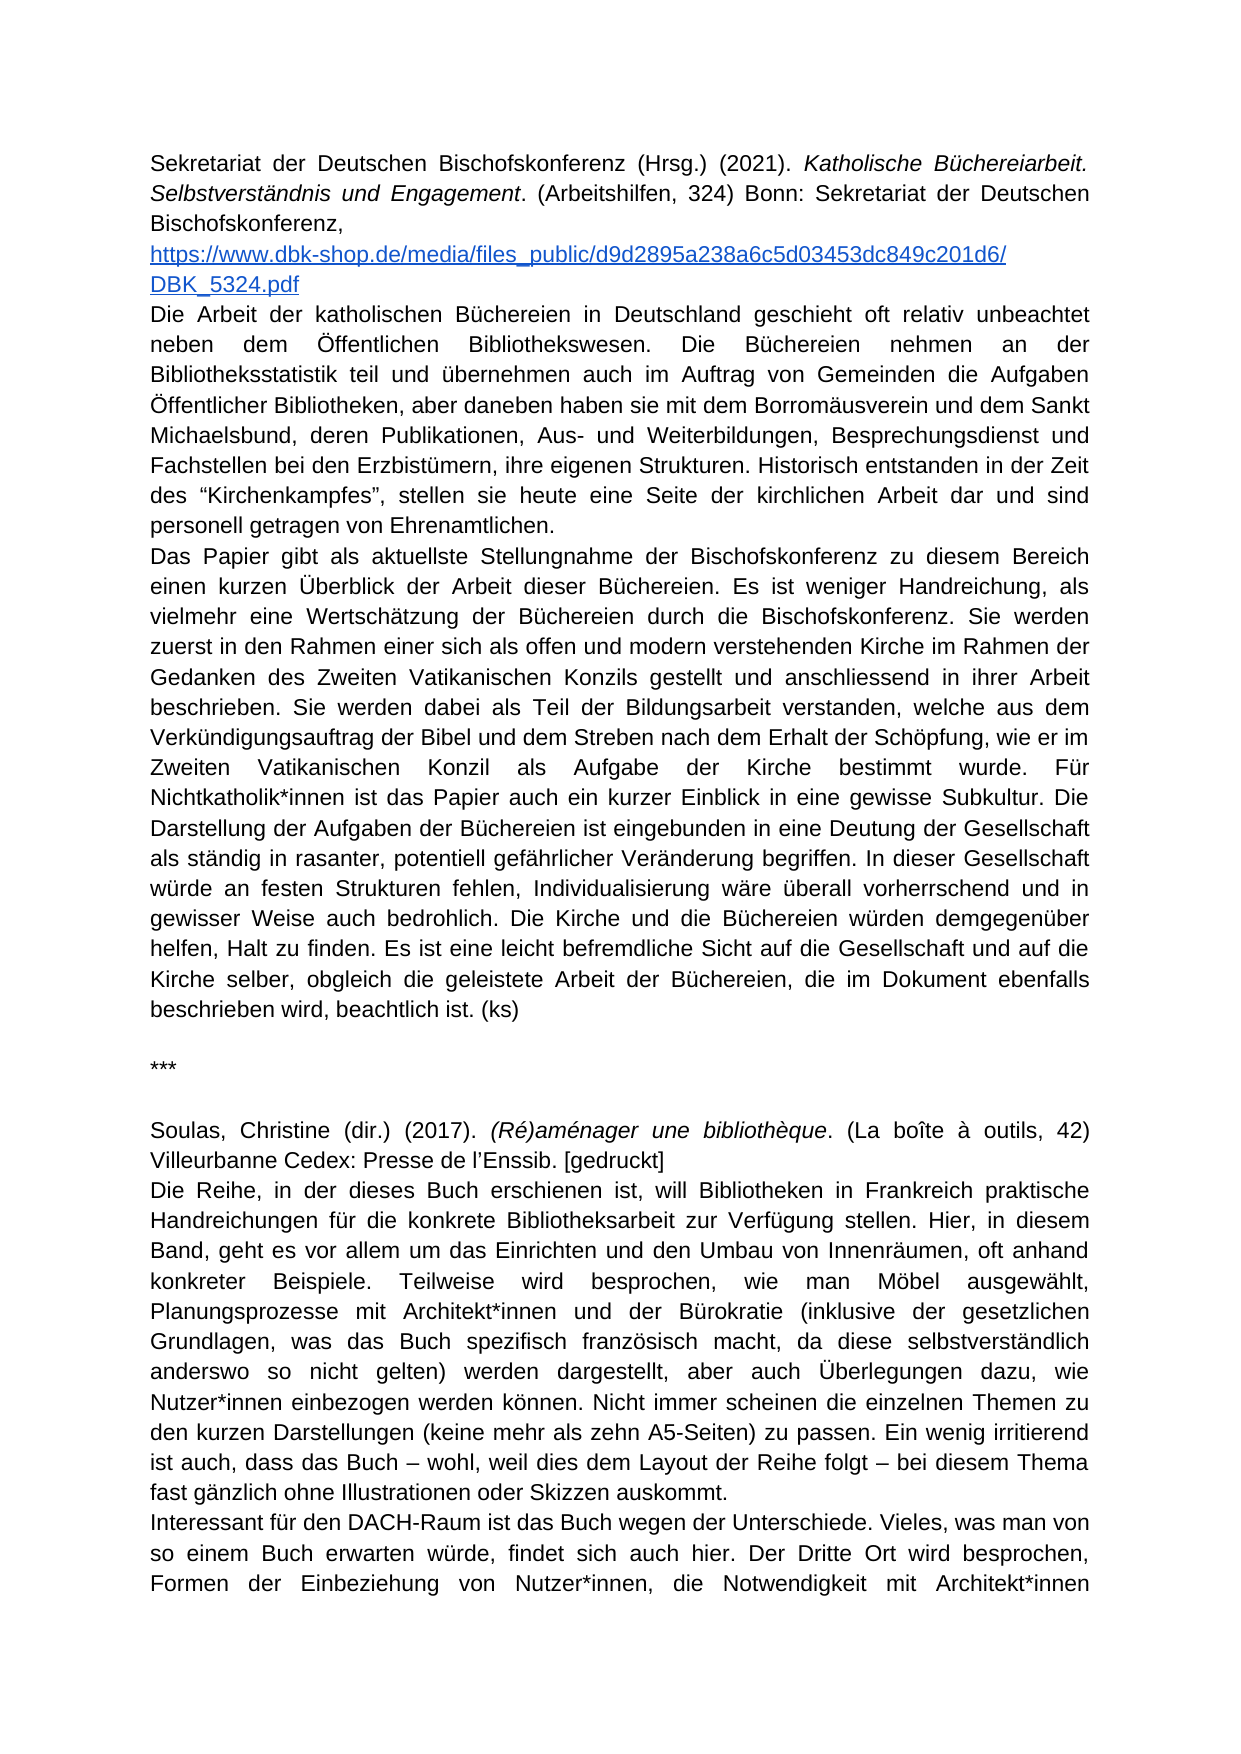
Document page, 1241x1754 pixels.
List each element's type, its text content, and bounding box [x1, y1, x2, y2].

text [150, 1509, 1090, 1596]
text Das Papier gibt als aktuellste Stellungnahme der Bischofskonferenz zu diesem Bereich einen kurzen Überblick der Arbeit dieser Büchereien. Es ist weniger Handreichung, als vielmehr eine Wertschätzung der Büchereien durch die Bischofskonferenz. Sie werden zuerst in den Rahmen einer sich als offen und modern verstehenden Kirche im Rahmen der Gedanken des Zweiten Vatikanischen Konzils gestellt und anschliessend in ihrer Arbeit beschrieben. Sie werden dabei als Teil der Bildungsarbeit verstanden, welche aus dem Verkündigungsauftrag der Bibel und dem Streben nach dem Erhalt der Schöpfung, wie er im Zweiten Vatikanischen Konzil als Aufgabe der Kirche bestimmt wurde. Für Nichtkatholik*innen ist das Papier auch ein kurzer Einblick in eine gewisse Subkultur. Die Darstellung der Aufgaben der Büchereien ist eingebunden in eine Deutung der Gesellschaft als ständig in rasanter, potentiell gefährlicher Veränderung begriffen. In dieser Gesellschaft würde an festen Strukturen fehlen, Individualisierung wäre überall vorherrschend und in gewisser Weise auch bedrohlich. Die Kirche und die Büchereien würden demgegenüber helfen, Halt zu finden. Es ist eine leicht befremdliche Sicht auf die Gesellschaft und auf die Kirche selber, obgleich die geleistete Arbeit der Büchereien, die im Dokument ebenfalls beschrieben wird, beachtlich ist. (ks) [150, 543, 1090, 1022]
text Die Reihe, in der dieses Buch erschienen ist, will Bibliotheken in Frankreich praktische Handreichungen für die konkrete Bibliotheksarbeit zur Verfügung stellen. Hier, in diesem Band, geht es vor allem um das Einrichten und den Umbau von Innenräumen, oft anhand konkreter Beispiele. Teilweise wird besprochen, wie man Möbel ausgewählt, Planungsprozesse mit Architekt*innen und der Bürokratie (inklusive der gesetzlichen Grundlagen, was das Buch spezifisch französisch macht, da diese selbstverständlich anderswo so nicht gelten) werden dargestellt, aber auch Überlegungen dazu, wie Nutzer*innen einbezogen werden können. Nicht immer scheinen die einzelnen Themen zu den kurzen Darstellungen (keine mehr als zehn A5-Seiten) zu passen. Ein wenig irritierend ist auch, dass das Buch ‒ wohl, weil dies dem Layout der Reihe folgt ‒ bei diesem Thema fast gänzlich ohne Illustrationen oder Skizzen auskommt. [150, 1177, 1090, 1506]
text Die Arbeit der katholischen Büchereien in Deutschland geschieht oft relativ unbeachtet neben dem Öffentlichen Bibliothekswesen. Die Büchereien nehmen an der Bibliotheksstatistik teil und übernehmen auch im Auftrag von Gemeinden die Aufgaben Öffentlicher Bibliotheken, aber daneben haben sie mit dem Borromäusverein und dem Sankt Michaelsbund, deren Publikationen, Aus- und Weiterbildungen, Besprechungsdienst und Fachstellen bei den Erzbistümern, ihre eigenen Strukturen. Historisch entstanden in der Zeit des “Kirchenkampfes”, stellen sie heute eine Seite der kirchlichen Arbeit dar und sind personell getragen von Ehrenamtlichen. [150, 301, 1090, 539]
text Soulas, Christine (dir.) (2017). (Ré)aménager une bibliothèque. (La boîte à outils, 42) Villeurbanne Cedex: Presse de l’Enssib. [gedruckt] [150, 1117, 1090, 1173]
text Sekretariat der Deutschen Bischofskonferenz (Hrsg.) (2021). Katholische Büchereiarbeit. Selbstverständnis und Engagement. (Arbeitshilfen, 324) Bonn: Sekretariat der Deutschen Bischofskonferenz, https://www.dbk-shop.de/media/files_public/d9d2895a238a6c5d03453dc849c201d6/DBK_5324.pdf [150, 150, 1090, 297]
text *** [150, 1056, 1090, 1083]
